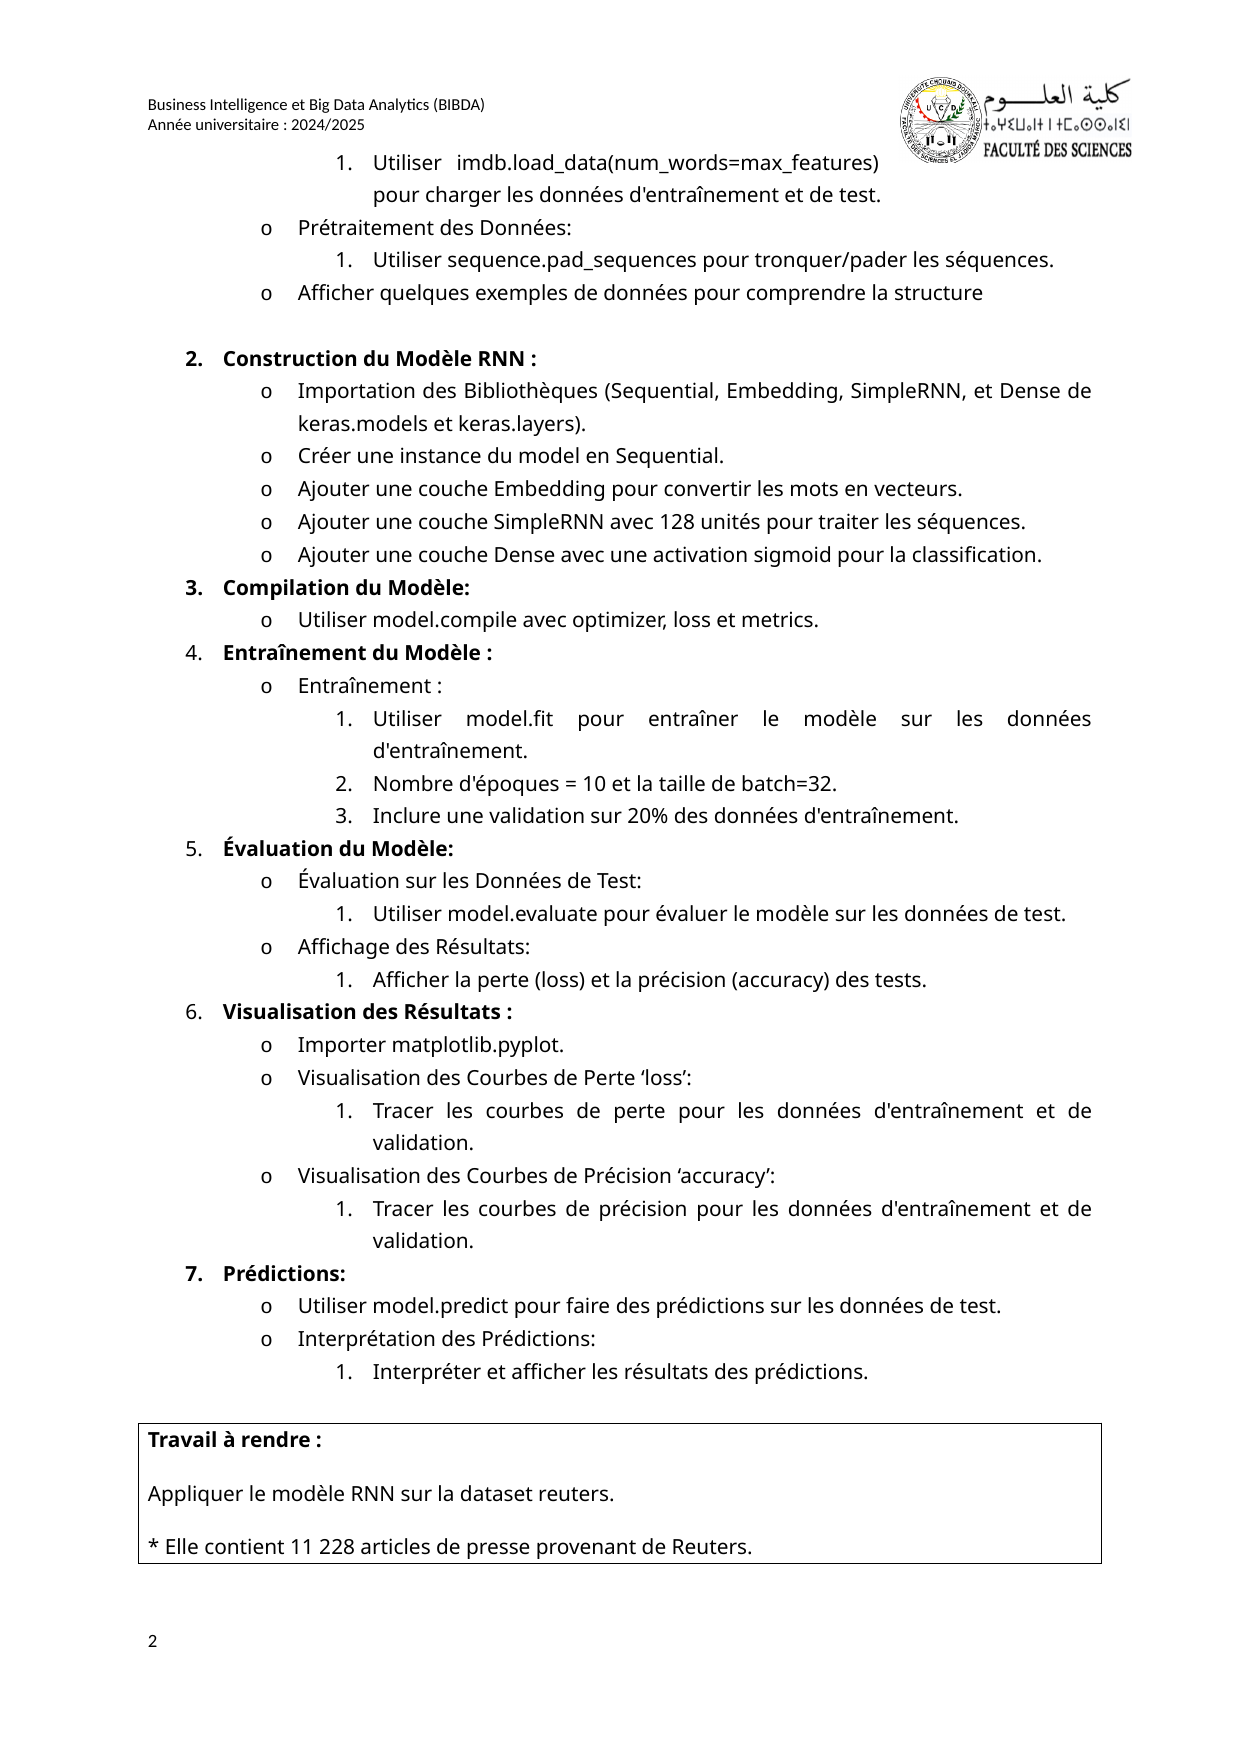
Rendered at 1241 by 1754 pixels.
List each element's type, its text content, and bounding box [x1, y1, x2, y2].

list Affichage des Résultats: [260, 932, 1093, 961]
list Construction du Modèle RNN : [185, 344, 1093, 372]
list Créer une instance du model en Sequential. [260, 442, 1093, 470]
list Importation des Bibliothèques (Sequential, Embedding, SimpleRNN, et Dense de keras.models et keras.layers). [260, 376, 1093, 437]
list Interpréter et afficher les résultats des prédictions. [335, 1357, 1093, 1386]
list Utiliser model.predict pour faire des prédictions sur les données de test. [260, 1292, 1093, 1320]
list Visualisation des Courbes de Perte ‘loss’: [260, 1063, 1093, 1091]
text Appliquer le modèle RNN sur la dataset reuters. [139, 1476, 1101, 1507]
list Utiliser model.fit pour entraîner le modèle sur les données d'entraînement. [335, 704, 1093, 765]
list Utiliser model.compile avec optimizer, loss et metrics. [260, 605, 1093, 634]
list Ajouter une couche Dense avec une activation sigmoid pour la classification. [260, 540, 1093, 568]
list Visualisation des Résultats : [185, 997, 1093, 1026]
list Prédictions: [185, 1259, 1093, 1287]
list Nombre d'époques = 10 et la taille de batch=32. [335, 769, 1093, 797]
list Importer matplotlib.pyplot. [260, 1030, 1093, 1059]
list Ajouter une couche Embedding pour convertir les mots en vecteurs. [260, 474, 1093, 503]
list Inclure une validation sur 20% des données d'entraînement. [335, 801, 1093, 830]
list Interprétation des Prédictions: [260, 1324, 1093, 1353]
list Entraînement : [260, 671, 1093, 699]
list Entraînement du Modèle : [185, 638, 1093, 667]
text Travail à rendre : [139, 1424, 1101, 1454]
list Évaluation du Modèle: [185, 834, 1093, 862]
list Afficher quelques exemples de données pour comprendre la structure [260, 278, 1093, 307]
list Utiliser model.evaluate pour évaluer le modèle sur les données de test. [335, 899, 1093, 928]
list Ajouter une couche SimpleRNN avec 128 unités pour traiter les séquences. [260, 507, 1093, 536]
text * Elle contient 11 228 articles de presse provenant de Reuters. [139, 1529, 1101, 1563]
list Évaluation sur les Données de Test: [260, 867, 1093, 895]
list Afficher la perte (loss) et la précision (accuracy) des tests. [335, 965, 1093, 993]
list Compilation du Modèle: [185, 573, 1093, 601]
list Utiliser sequence.pad_sequences pour tronquer/pader les séquences. [335, 246, 1093, 274]
list Utiliser imdb.load_data(num_words=max_features) pour charger les données d'entraînement et de test. [335, 148, 1093, 209]
list Tracer les courbes de perte pour les données d'entraînement et de validation. [335, 1096, 1093, 1157]
list Prétraitement des Données: [260, 213, 1093, 241]
list Tracer les courbes de précision pour les données d'entraînement et de validation. [335, 1194, 1093, 1255]
picture [897, 75, 1132, 163]
list Visualisation des Courbes de Précision ‘accuracy’: [260, 1161, 1093, 1189]
